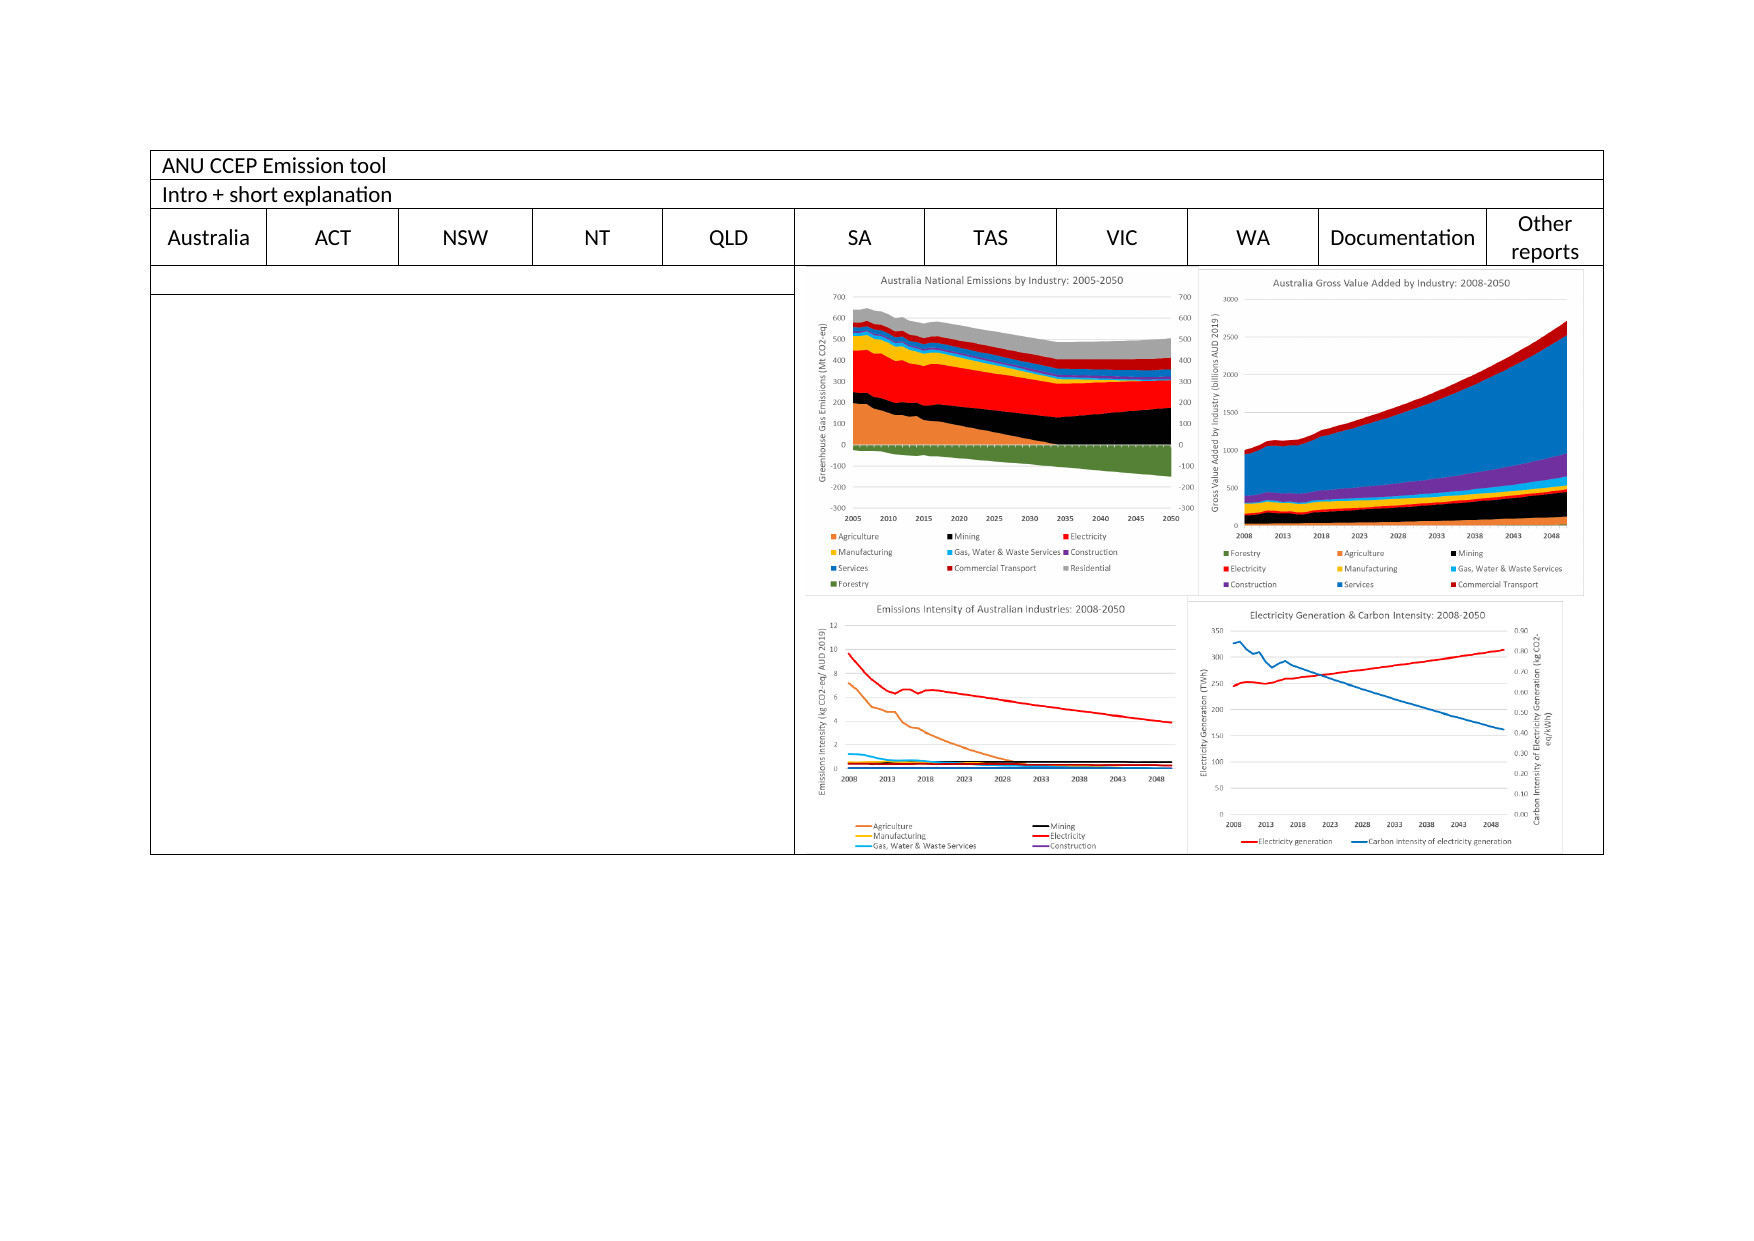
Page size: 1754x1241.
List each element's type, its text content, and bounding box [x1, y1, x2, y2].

table_header ANU CCEP Emission tool [151, 151, 1603, 179]
table_cell VIC [1057, 209, 1187, 265]
table_cell NSW [399, 209, 532, 265]
table_cell [1188, 266, 1603, 854]
picture [806, 266, 1584, 854]
table_cell QLD [663, 209, 794, 265]
table_cell [151, 266, 794, 294]
table_cell Documentation [1319, 209, 1486, 265]
table_cell Australia [151, 209, 266, 265]
table_cell ACT [267, 209, 398, 265]
table_cell WA [1188, 209, 1318, 265]
table_cell Intro + short explanation [151, 180, 1603, 208]
table_cell [151, 295, 794, 854]
table_cell NT [533, 209, 662, 265]
table_cell [795, 266, 806, 854]
table_cell Other reports [1487, 209, 1603, 265]
table_cell SA [795, 209, 924, 265]
table_cell TAS [925, 209, 1056, 265]
